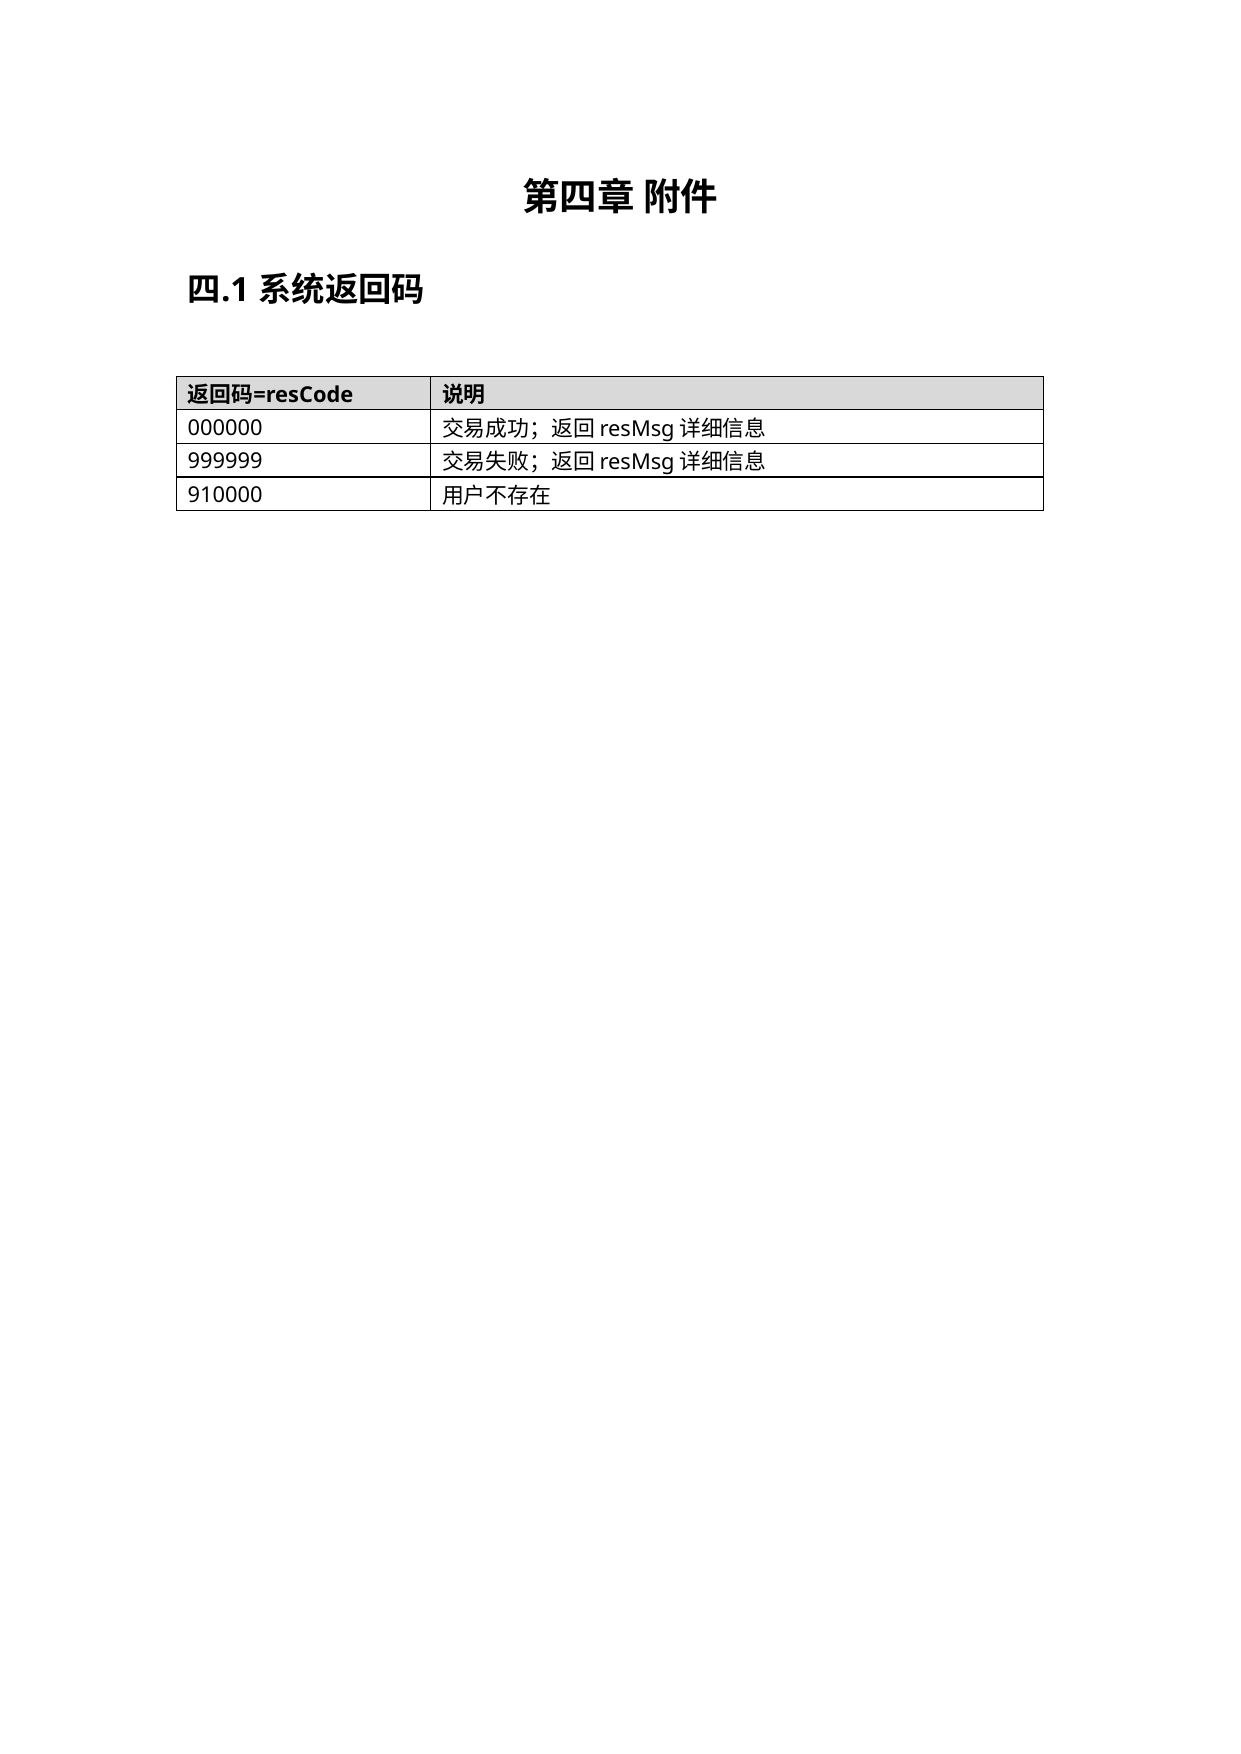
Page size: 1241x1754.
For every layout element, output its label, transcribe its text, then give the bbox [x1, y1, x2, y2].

table_header 返回码=resCode [177, 377, 430, 409]
text 附件 [187, 162, 1053, 227]
table_cell 000000 [177, 410, 430, 443]
table_cell 999999 [177, 444, 430, 476]
table_cell 交易成功；返回resMsg详细信息 [431, 410, 1043, 443]
subtitle 系统返回码 [187, 254, 1053, 319]
table_header 说明 [431, 377, 1043, 409]
table_cell 910000 [177, 478, 430, 510]
table_cell 用户不存在 [431, 478, 1043, 510]
table_cell 交易失败；返回resMsg详细信息 [431, 444, 1043, 476]
